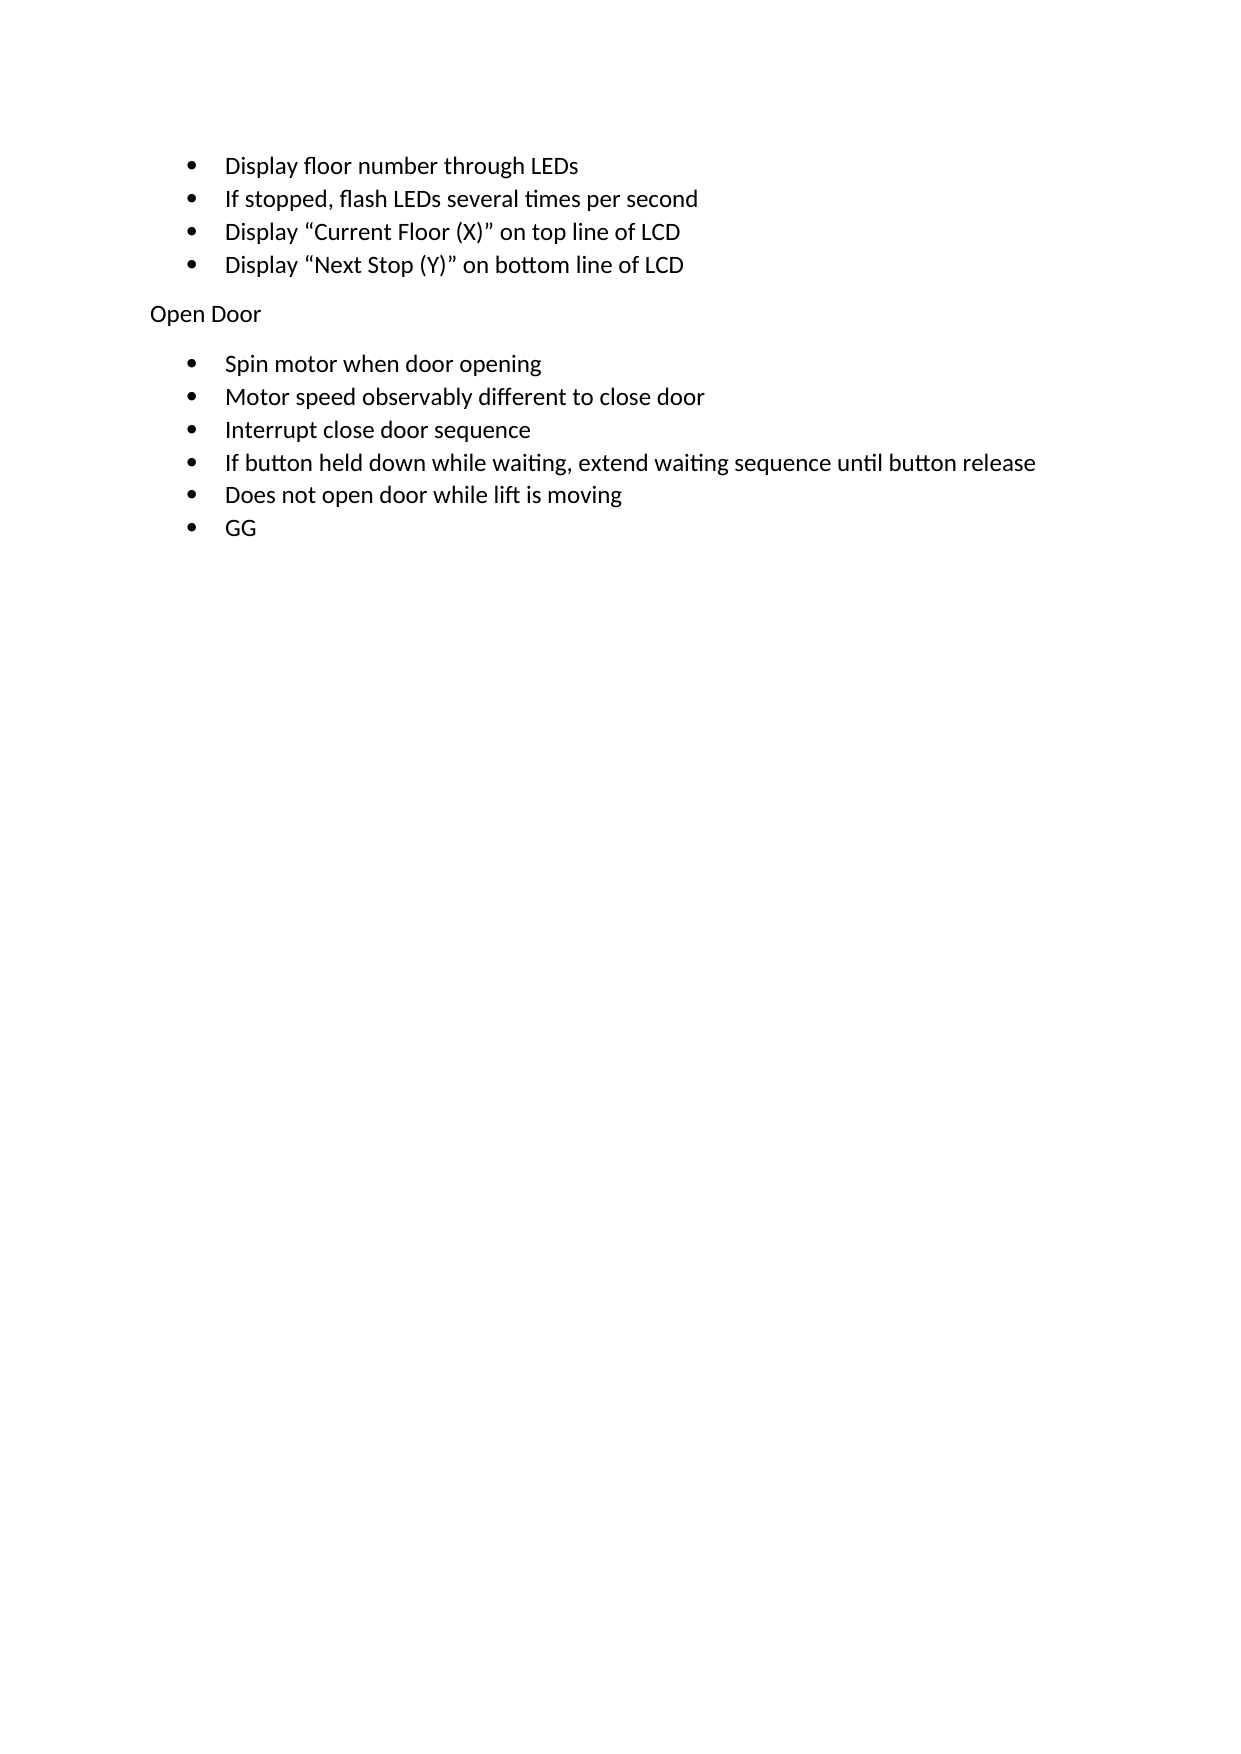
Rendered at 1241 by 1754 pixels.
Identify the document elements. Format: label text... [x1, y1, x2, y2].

list Does not open door while lift is moving [187, 479, 1090, 510]
list Motor speed observably different to close door [187, 381, 1090, 411]
list Interrupt close door sequence [187, 414, 1090, 444]
list If stopped, flash LEDs several times per second [187, 183, 1090, 213]
list GG [187, 512, 1090, 543]
list Display “Next Stop (Y)” on bottom line of LCD [187, 249, 1090, 279]
list If button held down while waiting, extend waiting sequence until button release [187, 447, 1090, 477]
list Spin motor when door opening [187, 348, 1090, 378]
text Open Door [150, 298, 1090, 329]
list Display “Current Floor (X)” on top line of LCD [187, 216, 1090, 246]
list Display floor number through LEDs [187, 150, 1090, 181]
